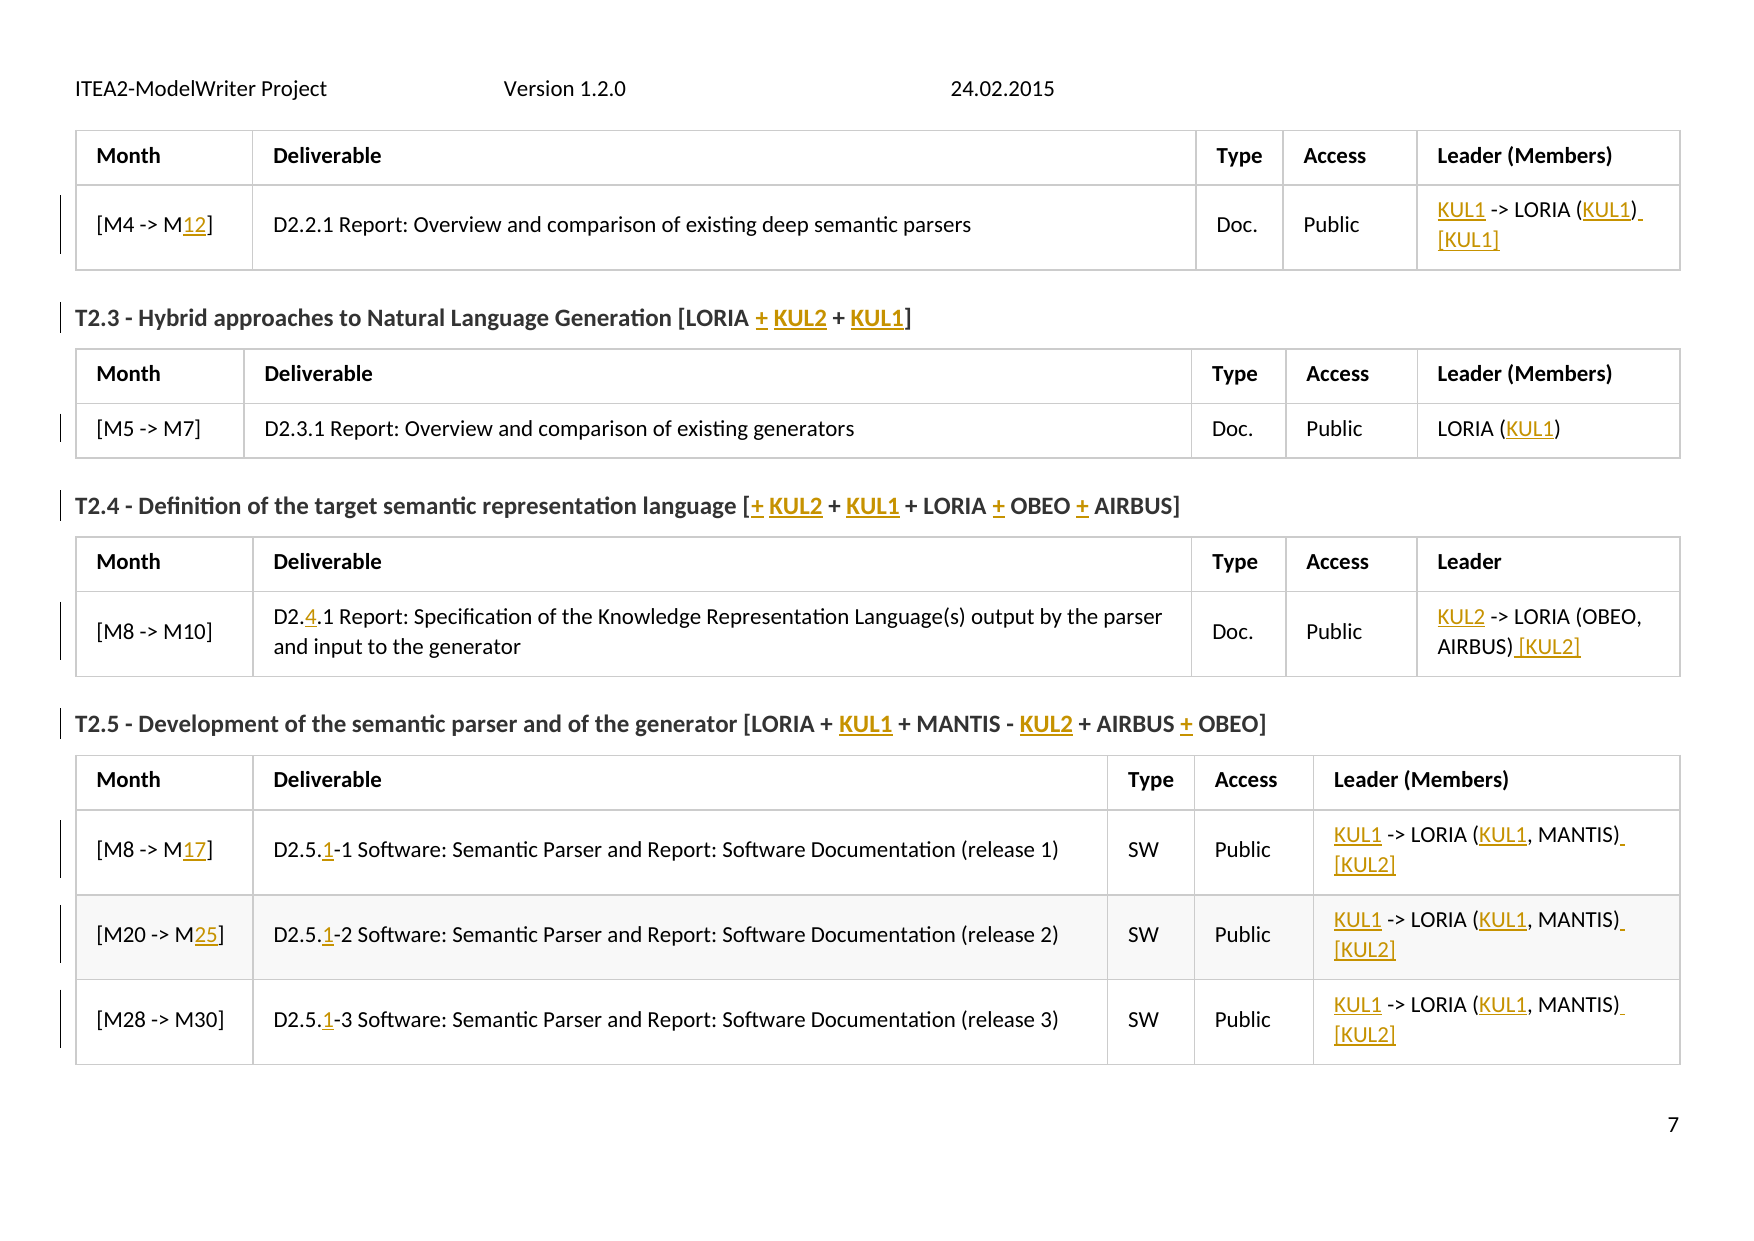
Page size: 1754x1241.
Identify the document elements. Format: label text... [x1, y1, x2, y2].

table_header Month [77, 538, 252, 591]
subtitle T2.5 - Development of the semantic parser and of the generator [LORIA + + MANTIS - + AIRBUS OBEO] [75, 708, 1679, 739]
table_header Access [1287, 350, 1417, 403]
table_cell [M8 -> M] [77, 811, 252, 894]
table_cell -> LORIA (, MANTIS) [1314, 811, 1679, 894]
table_header Deliverable [254, 538, 1191, 591]
table_header Month [77, 350, 243, 403]
table_header Leader (Members) [1418, 131, 1679, 184]
table_header Type [1108, 756, 1194, 809]
table_header Access [1287, 538, 1416, 591]
table_header Leader (Members) [1314, 756, 1679, 809]
table_header Type [1197, 131, 1282, 184]
table_cell Doc. [1197, 186, 1282, 269]
table_header Month [77, 756, 252, 809]
table_header Leader [1418, 538, 1679, 591]
subtitle T2.3 - Hybrid approaches to Natural Language Generation [LORIA + ] [75, 302, 1679, 332]
table_cell Public [1195, 811, 1313, 894]
table_cell -> LORIA () [1418, 186, 1679, 269]
table_header Month [77, 131, 252, 184]
table_cell [M28 -> M30] [77, 980, 252, 1063]
table_cell [M20 -> M] [77, 896, 252, 979]
table_cell [M8 -> M10] [77, 592, 252, 676]
table_cell SW [1108, 896, 1194, 979]
table_cell -> LORIA (, MANTIS) [1314, 896, 1679, 979]
table_cell SW [1108, 980, 1194, 1063]
table_cell [M4 -> M] [77, 186, 252, 269]
table_cell SW [1108, 811, 1194, 894]
table_cell D2.5.-3 Software: Semantic Parser and Report: Software Documentation (release 3) [254, 980, 1107, 1063]
table_cell D2.5.-1 Software: Semantic Parser and Report: Software Documentation (release 1) [254, 811, 1107, 894]
table_header Deliverable [254, 756, 1107, 809]
table_header Deliverable [245, 350, 1191, 403]
table_header Access [1284, 131, 1416, 184]
table_cell D2.5.-2 Software: Semantic Parser and Report: Software Documentation (release 2) [254, 896, 1107, 979]
table_header Deliverable [253, 131, 1195, 184]
table_cell D2..1 Report: Specification of the Knowledge Representation Language(s) output by the parser and input to the generator [254, 592, 1191, 676]
table_cell Public [1195, 896, 1313, 979]
table_cell LORIA () [1418, 404, 1679, 457]
table_header Type [1192, 350, 1285, 403]
table_cell Doc. [1192, 404, 1285, 457]
table_cell Public [1284, 186, 1416, 269]
table_cell -> LORIA (, MANTIS) [1314, 980, 1679, 1063]
table_cell -> LORIA (OBEO, AIRBUS) [1418, 592, 1679, 676]
subtitle T2.4 - Definition of the target semantic representation language [ + + LORIA OBEO AIRBUS] [75, 490, 1679, 521]
table_header Type [1192, 538, 1285, 591]
table_cell Public [1287, 404, 1417, 457]
table_cell Doc. [1192, 592, 1285, 676]
table_cell Public [1287, 592, 1416, 676]
table_cell D2.3.1 Report: Overview and comparison of existing generators [245, 404, 1191, 457]
table_cell [M5 -> M7] [77, 404, 243, 457]
table_header Access [1195, 756, 1313, 809]
table_header Leader (Members) [1418, 350, 1679, 403]
table_cell D2.2.1 Report: Overview and comparison of existing deep semantic parsers [253, 186, 1195, 269]
table_cell Public [1195, 980, 1313, 1063]
